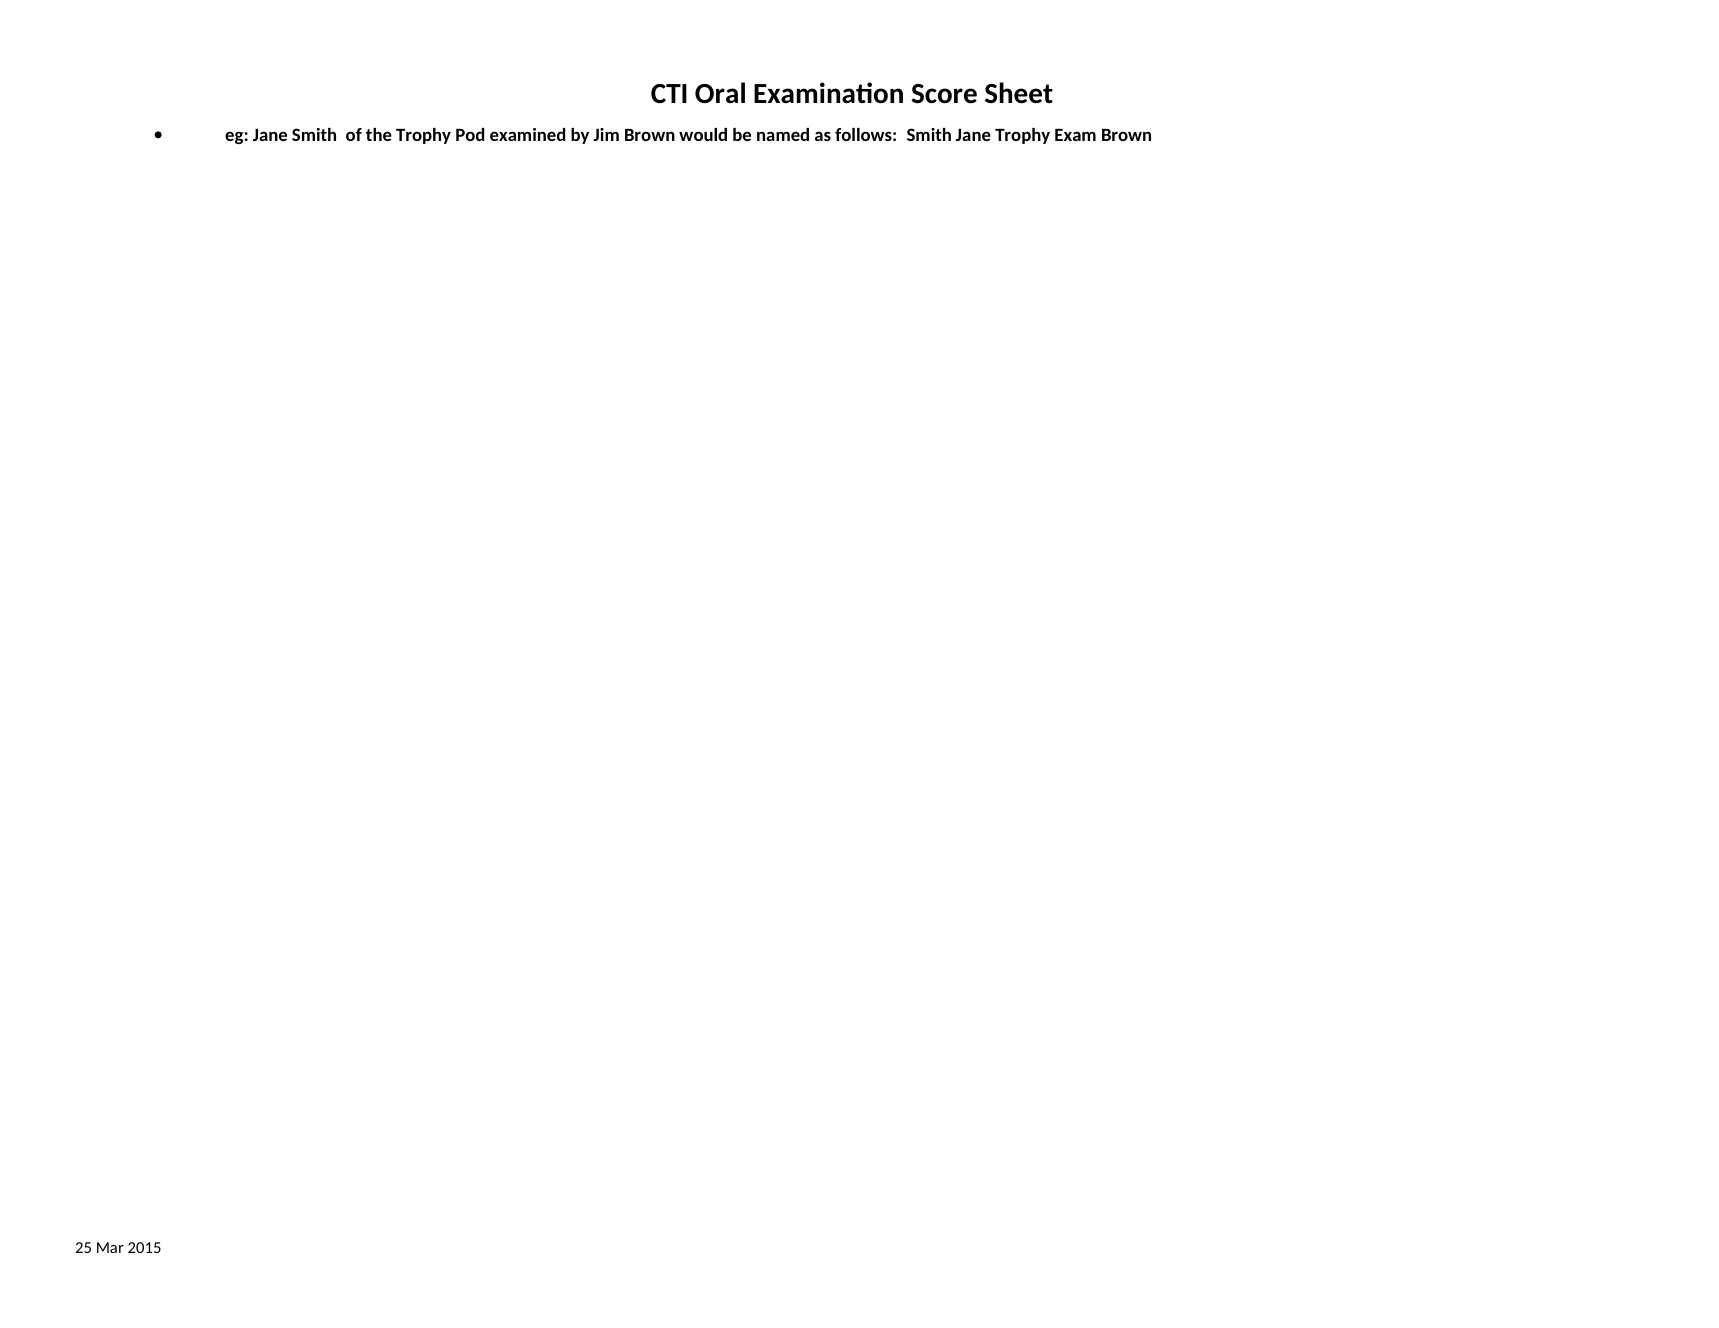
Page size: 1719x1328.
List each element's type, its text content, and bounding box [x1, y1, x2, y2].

list eg: Jane Smith of the Trophy Pod examined by Jim Brown would be named as follows: Smith Jane Trophy Exam Brown [80, 123, 1629, 146]
